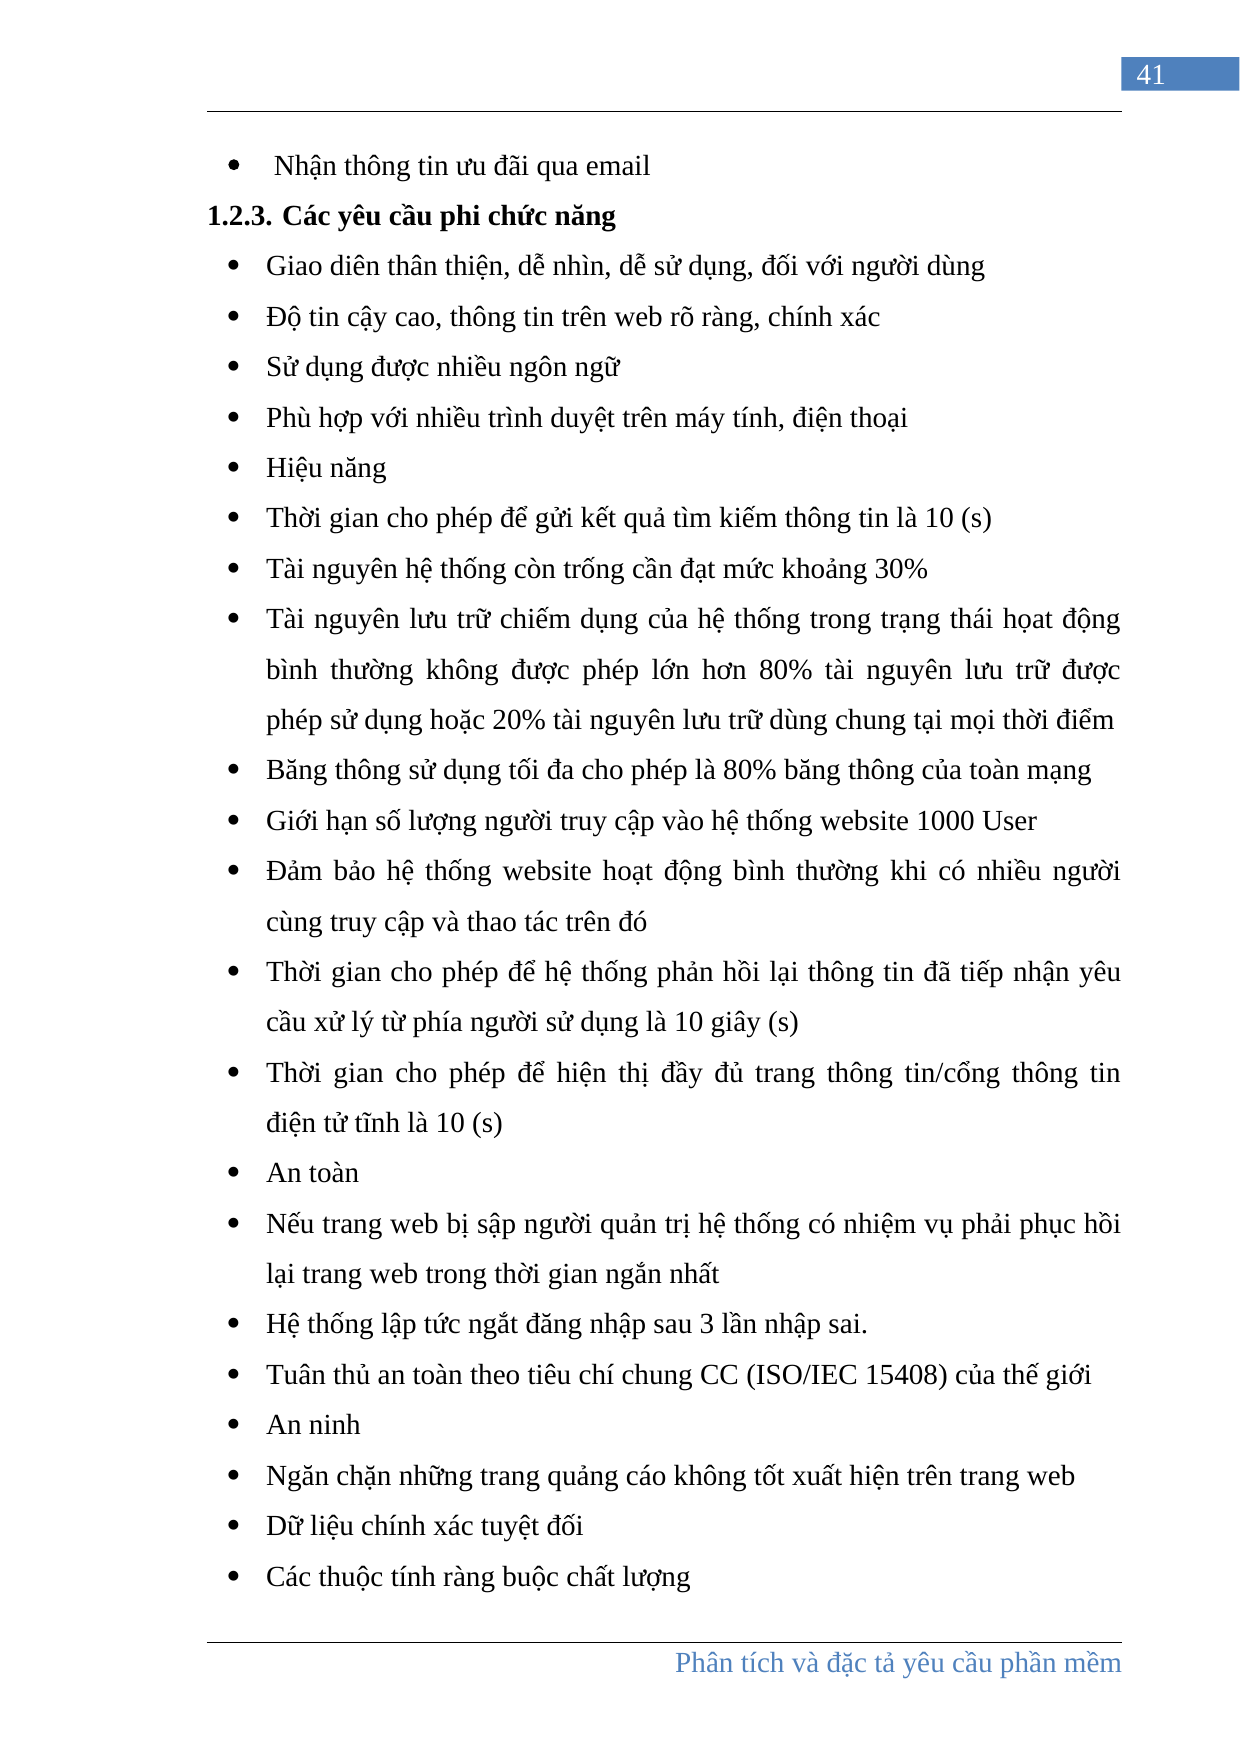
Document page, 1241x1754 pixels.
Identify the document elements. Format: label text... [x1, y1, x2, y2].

list Tài nguyên hệ thống còn trống cần đạt mức khoảng 30% [228, 551, 1122, 584]
list An ninh [228, 1407, 1122, 1441]
list Tuân thủ an toàn theo tiêu chí chung CC (ISO/IEC 15408) của thế giới [228, 1357, 1122, 1391]
list Thời gian cho phép để gửi kết quả tìm kiếm thông tin là 10 (s) [228, 501, 1122, 534]
list Thời gian cho phép để hiện thị đầy đủ trang thông tin/cổng thông tin điện tử tĩnh là 10 (s) [228, 1055, 1122, 1139]
list Độ tin cậy cao, thông tin trên web rõ ràng, chính xác [228, 299, 1122, 332]
list Nếu trang web bị sập người quản trị hệ thống có nhiệm vụ phải phục hồi lại trang web trong thời gian ngắn nhất [228, 1206, 1122, 1290]
list Nhận thông tin ưu đãi qua email [229, 148, 1122, 181]
list Giới hạn số lượng người truy cập vào hệ thống website 1000 User [228, 803, 1122, 836]
list Đảm bảo hệ thống website hoạt động bình thường khi có nhiều người cùng truy cập và thao tác trên đó [228, 853, 1122, 937]
list Hệ thống lập tức ngắt đăng nhập sau 3 lần nhập sai. [228, 1307, 1122, 1340]
list Hiệu năng [228, 450, 1122, 484]
list Tài nguyên lưu trữ chiếm dụng của hệ thống trong trạng thái họat động bình thường không được phép lớn hơn 80% tài nguyên lưu trữ được phép sử dụng hoặc 20% tài nguyên lưu trữ dùng chung tại mọi thời điểm [228, 601, 1122, 736]
list Phù hợp với nhiều trình duyệt trên máy tính, điện thoại [228, 400, 1122, 433]
list Giao diên thân thiện, dễ nhìn, dễ sử dụng, đối với người dùng [228, 248, 1122, 282]
list An toàn [228, 1155, 1122, 1189]
list Ngăn chặn những trang quảng cáo không tốt xuất hiện trên trang web [228, 1458, 1122, 1491]
list Sử dụng được nhiều ngôn ngữ [228, 349, 1122, 383]
list Băng thông sử dụng tối đa cho phép là 80% băng thông của toàn mạng [228, 752, 1122, 786]
list Thời gian cho phép để hệ thống phản hồi lại thông tin đã tiếp nhận yêu cầu xử lý từ phía người sử dụng là 10 giây (s) [228, 954, 1122, 1038]
list Các yêu cầu phi chức năng [207, 198, 1122, 232]
list Dữ liệu chính xác tuyệt đối [228, 1508, 1122, 1542]
list Các thuộc tính ràng buộc chất lượng [228, 1559, 1122, 1592]
